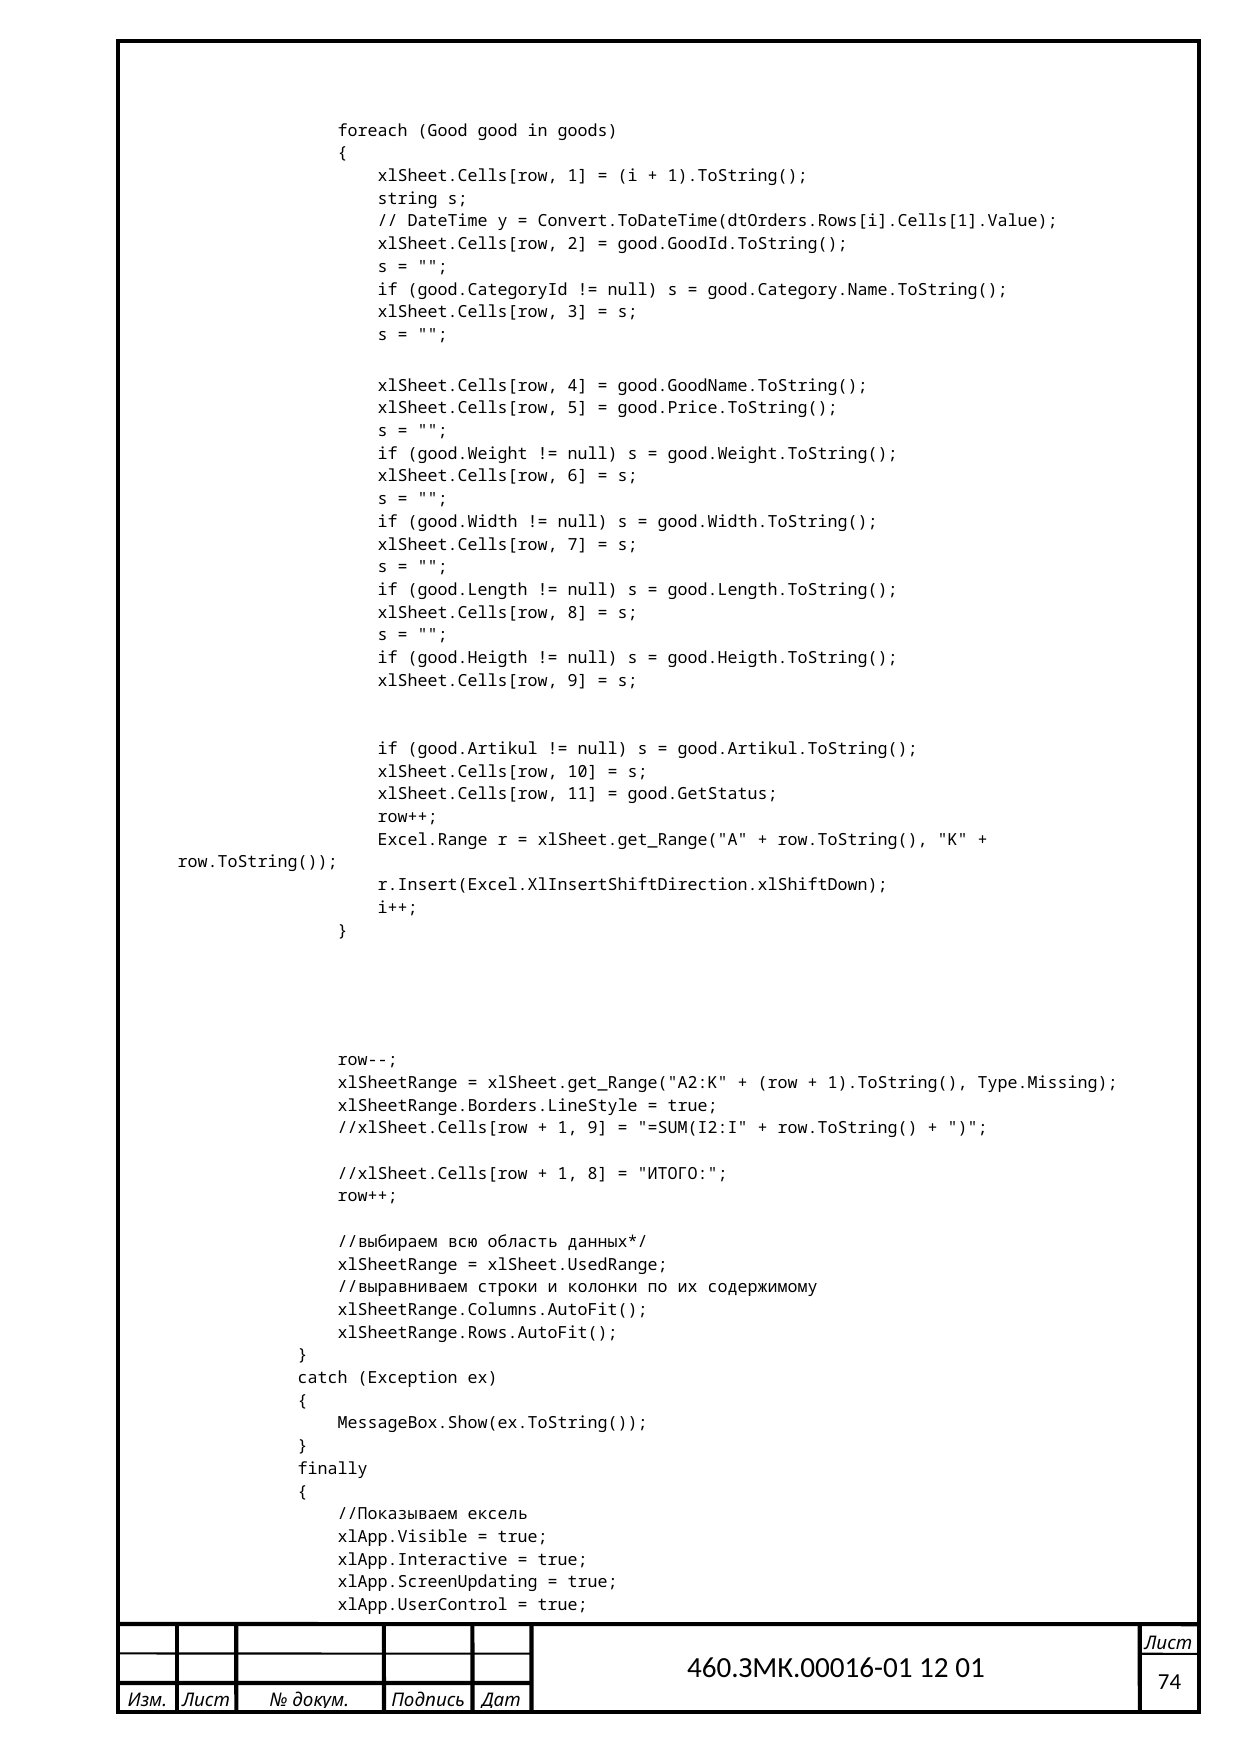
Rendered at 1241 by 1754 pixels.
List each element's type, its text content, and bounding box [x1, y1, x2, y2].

text row--; [177, 1048, 1152, 1070]
text s = ""; [177, 254, 1152, 277]
text r.Insert(Excel.XlInsertShiftDirection.xlShiftDown); [177, 873, 1152, 896]
text //выравниваем строки и колонки по их содержимому [177, 1275, 1152, 1297]
text string s; [177, 186, 1152, 209]
text xlSheet.Cells[row, 10] = s; [177, 759, 1152, 782]
text xlApp.UserControl = true; [177, 1593, 1152, 1615]
text //xlSheet.Cells[row + 1, 9] = "=SUM(I2:I" + row.ToString() + ")"; [177, 1116, 1152, 1138]
text i++; [177, 896, 1152, 918]
text xlApp.Visible = true; [177, 1524, 1152, 1547]
text //xlSheet.Cells[row + 1, 8] = "ИТОГО:"; [177, 1161, 1152, 1184]
text if (good.Weight != null) s = good.Weight.ToString(); [177, 441, 1152, 464]
text xlSheet.Cells[row, 3] = s; [177, 300, 1152, 322]
text xlSheetRange = xlSheet.get_Range("A2:K" + (row + 1).ToString(), Type.Missing); [177, 1070, 1152, 1093]
text if (good.Width != null) s = good.Width.ToString(); [177, 509, 1152, 532]
text { [177, 1388, 1152, 1411]
text s = ""; [177, 555, 1152, 578]
text s = ""; [177, 322, 1152, 345]
text catch (Exception ex) [177, 1366, 1152, 1388]
text xlSheetRange.Columns.AutoFit(); [177, 1297, 1152, 1320]
text xlApp.Interactive = true; [177, 1547, 1152, 1570]
text xlSheet.Cells[row, 1] = (i + 1).ToString(); [177, 163, 1152, 186]
text xlSheet.Cells[row, 5] = good.Price.ToString(); [177, 396, 1152, 419]
text MessageBox.Show(ex.ToString()); [177, 1411, 1152, 1434]
text xlSheet.Cells[row, 4] = good.GoodName.ToString(); [177, 373, 1152, 396]
text } [177, 918, 1152, 941]
text xlSheetRange = xlSheet.UsedRange; [177, 1252, 1152, 1275]
text xlSheetRange.Borders.LineStyle = true; [177, 1093, 1152, 1116]
text s = ""; [177, 623, 1152, 646]
text Excel.Range r = xlSheet.get_Range("A" + row.ToString(), "K" + row.ToString()); [177, 827, 1152, 873]
text xlSheetRange.Rows.AutoFit(); [177, 1320, 1152, 1343]
text { [177, 1479, 1152, 1502]
text if (good.Length != null) s = good.Length.ToString(); [177, 578, 1152, 600]
text foreach (Good good in goods) [177, 118, 1152, 141]
text if (good.CategoryId != null) s = good.Category.Name.ToString(); [177, 277, 1152, 300]
text xlSheet.Cells[row, 8] = s; [177, 600, 1152, 623]
text //Показываем ексель [177, 1502, 1152, 1524]
text xlSheet.Cells[row, 7] = s; [177, 532, 1152, 555]
text } [177, 1434, 1152, 1456]
text // DateTime y = Convert.ToDateTime(dtOrders.Rows[i].Cells[1].Value); [177, 209, 1152, 232]
text finally [177, 1456, 1152, 1479]
text if (good.Heigth != null) s = good.Heigth.ToString(); [177, 646, 1152, 668]
text if (good.Artikul != null) s = good.Artikul.ToString(); [177, 737, 1152, 759]
text xlSheet.Cells[row, 9] = s; [177, 668, 1152, 691]
text xlApp.ScreenUpdating = true; [177, 1570, 1152, 1593]
text s = ""; [177, 419, 1152, 441]
text //выбираем всю область данных*/ [177, 1229, 1152, 1252]
text xlSheet.Cells[row, 11] = good.GetStatus; [177, 782, 1152, 805]
text s = ""; [177, 487, 1152, 509]
text row++; [177, 805, 1152, 827]
text { [177, 141, 1152, 163]
text } [177, 1343, 1152, 1366]
text row++; [177, 1184, 1152, 1207]
text xlSheet.Cells[row, 6] = s; [177, 464, 1152, 487]
text xlSheet.Cells[row, 2] = good.GoodId.ToString(); [177, 232, 1152, 254]
